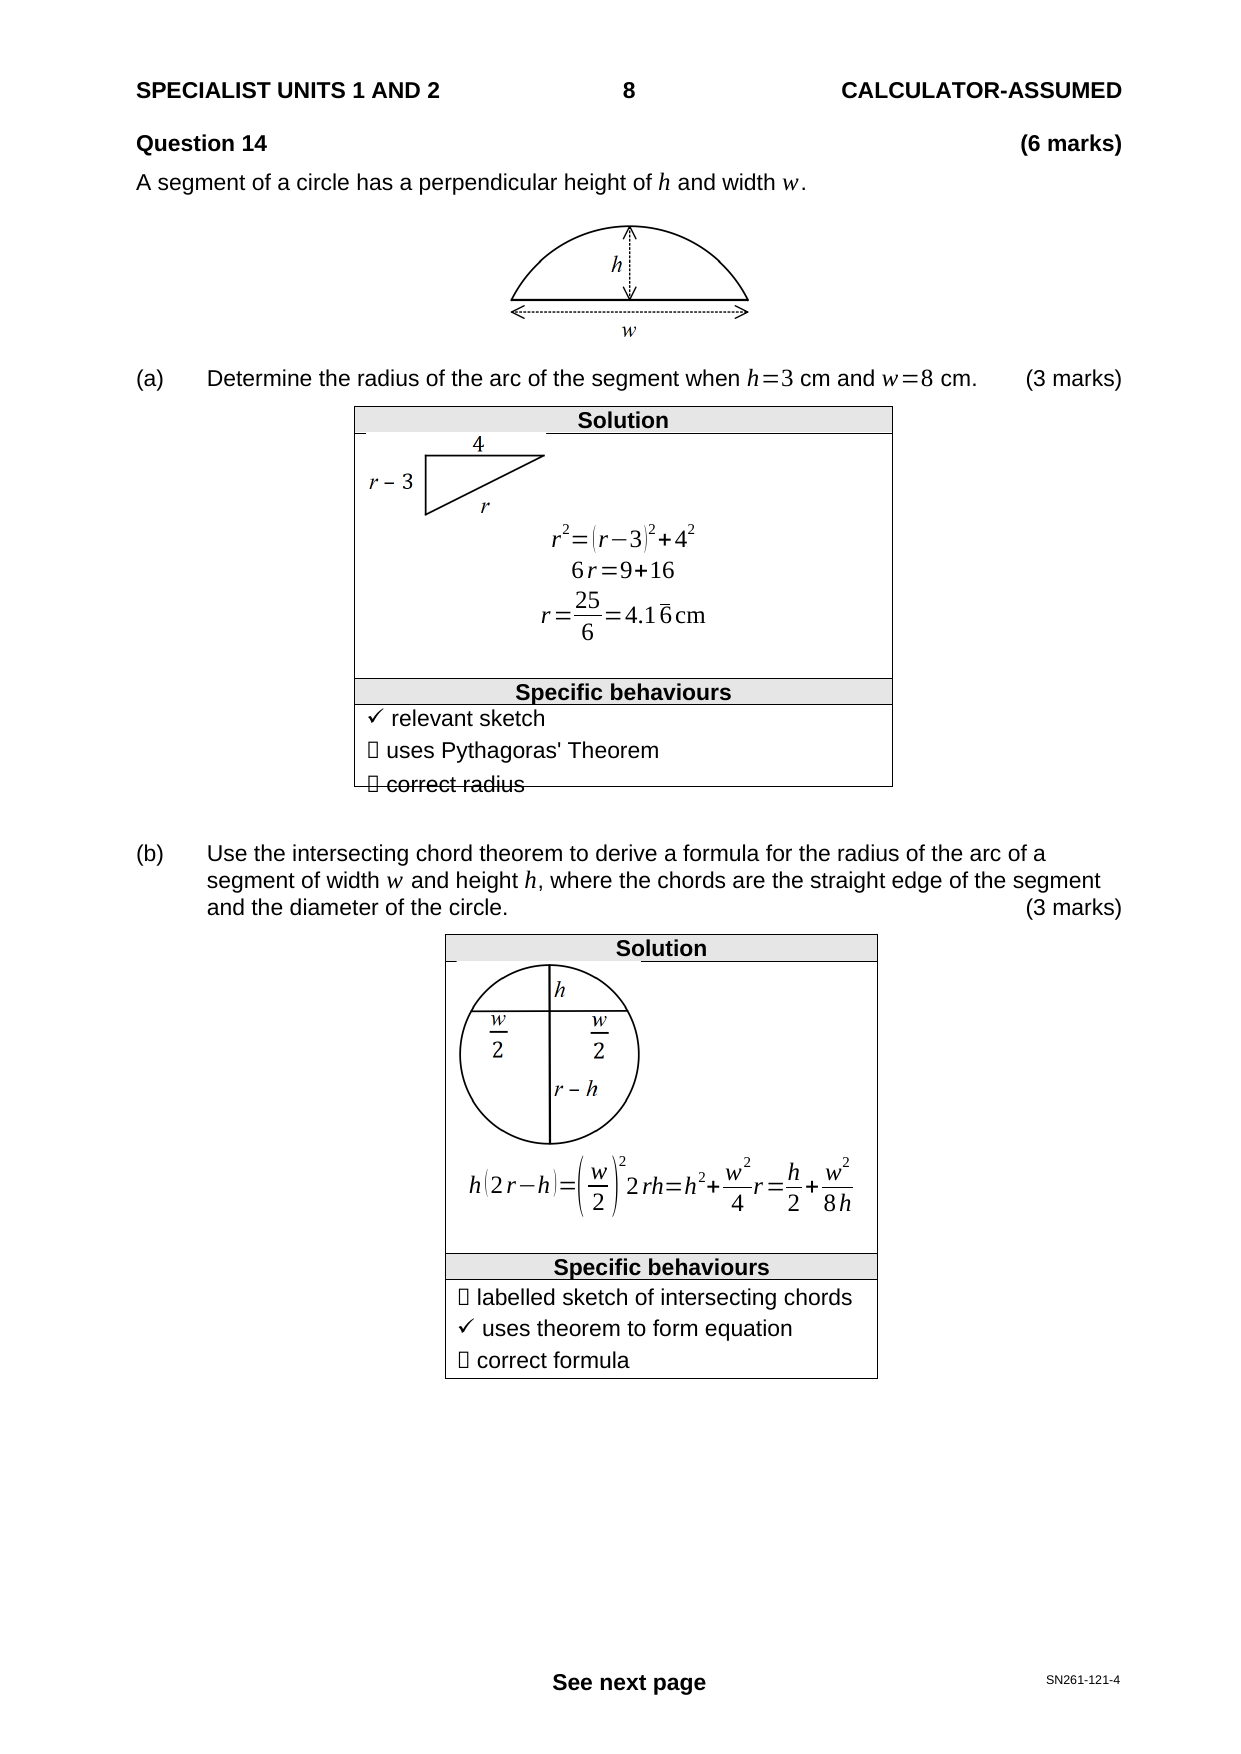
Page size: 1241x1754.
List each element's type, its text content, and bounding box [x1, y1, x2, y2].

text (a) Determine the radius of the arc of the segment when cm and cm. (3 marks) [136, 365, 1122, 392]
text A segment of a circle has a perpendicular height of and width . [136, 169, 1122, 196]
picture [507, 222, 751, 339]
picture [366, 433, 547, 518]
picture [456, 961, 641, 1147]
text Question 14 (6 marks) [136, 130, 1122, 156]
text (b) Use the intersecting chord theorem to derive a formula for the radius of the arc of a segment of width and height , where the chords are the straight edge of the segment and the diameter of the circle. (3 marks) [136, 840, 1122, 921]
